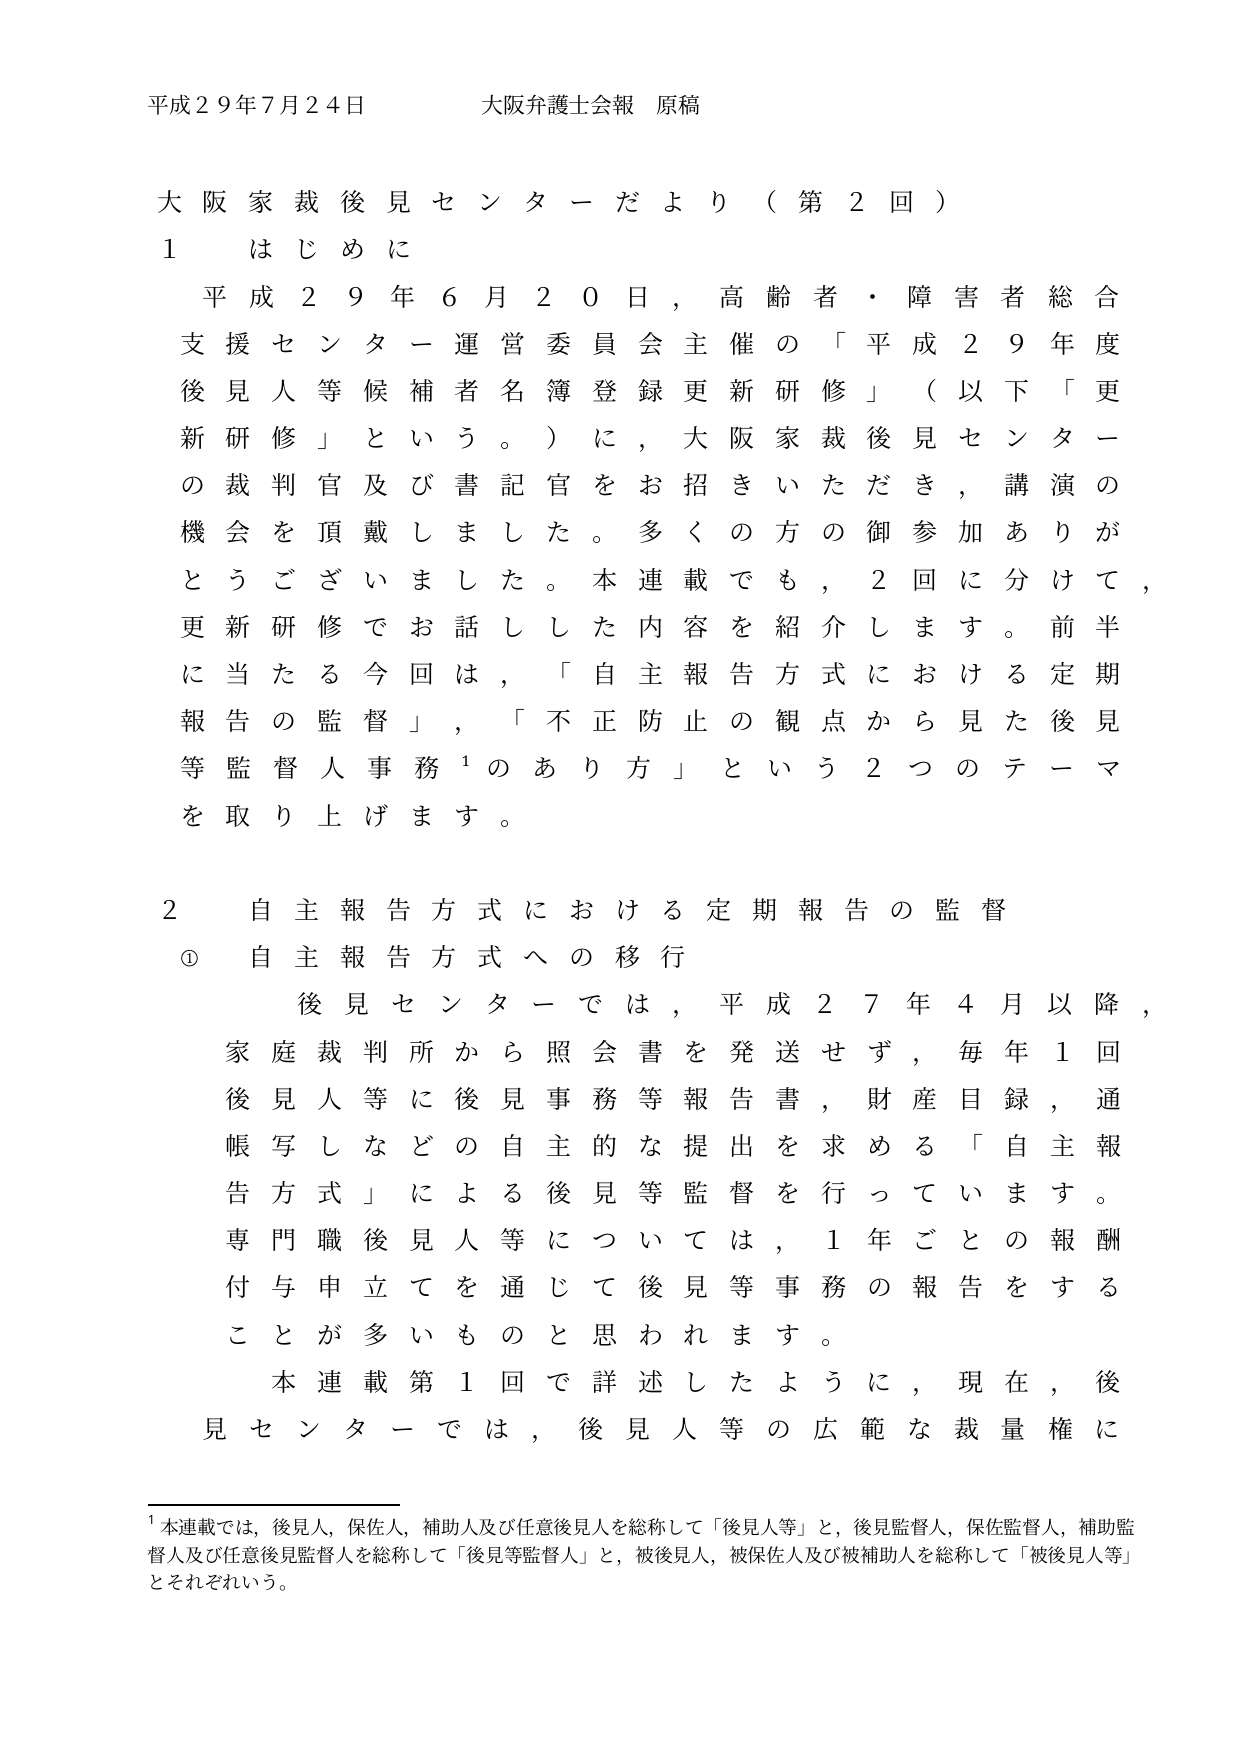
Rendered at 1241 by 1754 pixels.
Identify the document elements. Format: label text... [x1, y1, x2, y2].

text 後見センターでは，平成２７年４月以降，家庭裁判所から照会書を発送せず，毎年１回，後見人等に後見事務等報告書，財産目録，通帳写しなどの自主的な提出を求める「自主報告方式」による後見等監督を行っています。専門職後見人等については，１年ごとの報酬付与申立てを通じて後見等事務の報告をすることが多いものと思われます。 [157, 979, 1142, 1357]
text ① 自主報告方式への移行 [177, 932, 1142, 979]
text １ はじめに [157, 224, 1142, 272]
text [177, 1357, 1142, 1451]
text 平成２９年６月２０日，高齢者・障害者総合支援センター運営委員会主催の「平成２９年度後見人等候補者名簿登録更新研修」（以下「更新研修」という。）に，大阪家裁後見センターの裁判官及び書記官をお招きいただき，講演の機会を頂戴しました。多くの方の御参加ありがとうございました。本連載でも，２回に分けて，更新研修でお話しした内容を紹介します。前半に当たる今回は，「自主報告方式における定期報告の監督」，「不正防止の観点から見た後見等監督人事務のあり方」という２つのテーマを取り上げます。 [177, 272, 1142, 838]
text ２ 自主報告方式における定期報告の監督 [157, 885, 1142, 932]
text 大阪家裁後見センターだより（第２回） [157, 177, 1142, 224]
